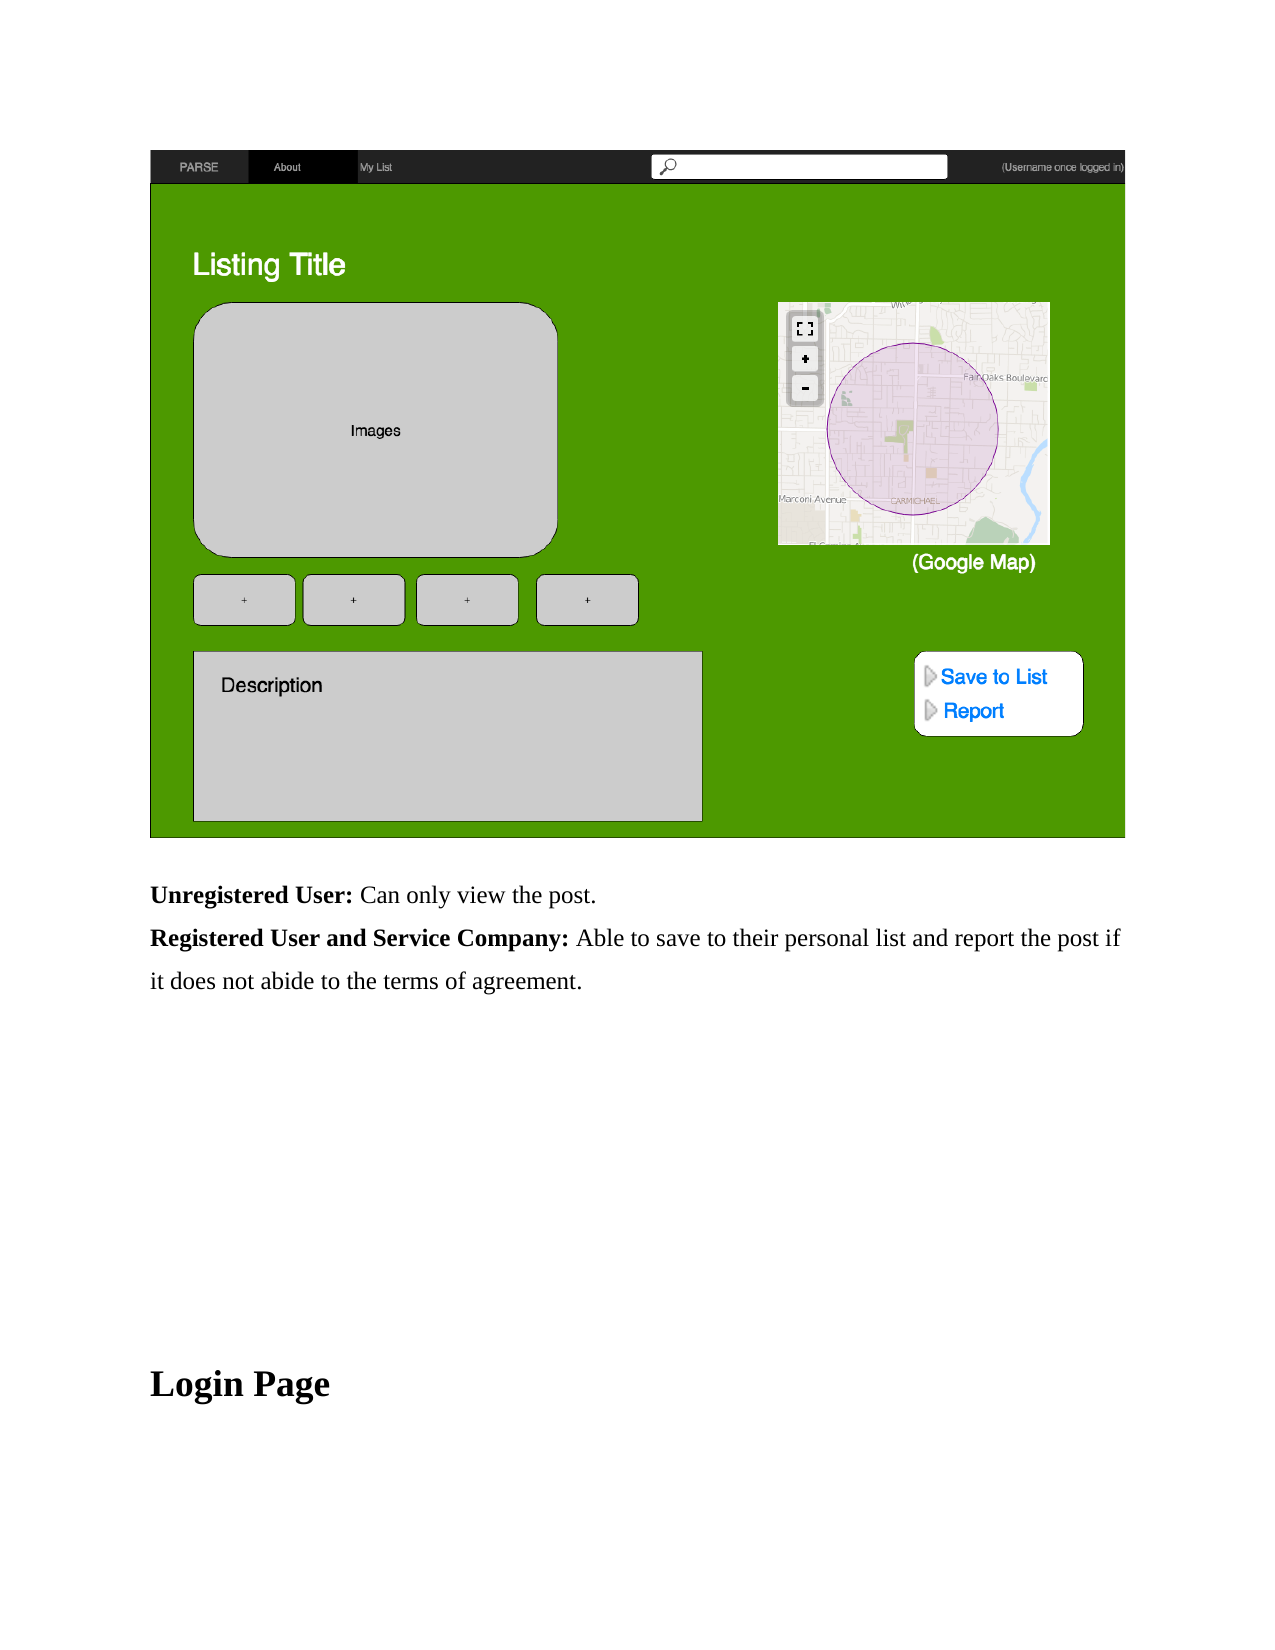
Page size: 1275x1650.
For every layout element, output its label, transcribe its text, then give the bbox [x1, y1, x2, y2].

picture [150, 150, 1125, 838]
text Unregistered User: Can only view the post. [150, 880, 1125, 908]
text Registered User and Service Company: Able to save to their personal list and report the post if it does not abide to the terms of agreement. [150, 923, 1125, 995]
text Login Page [150, 1362, 1125, 1405]
